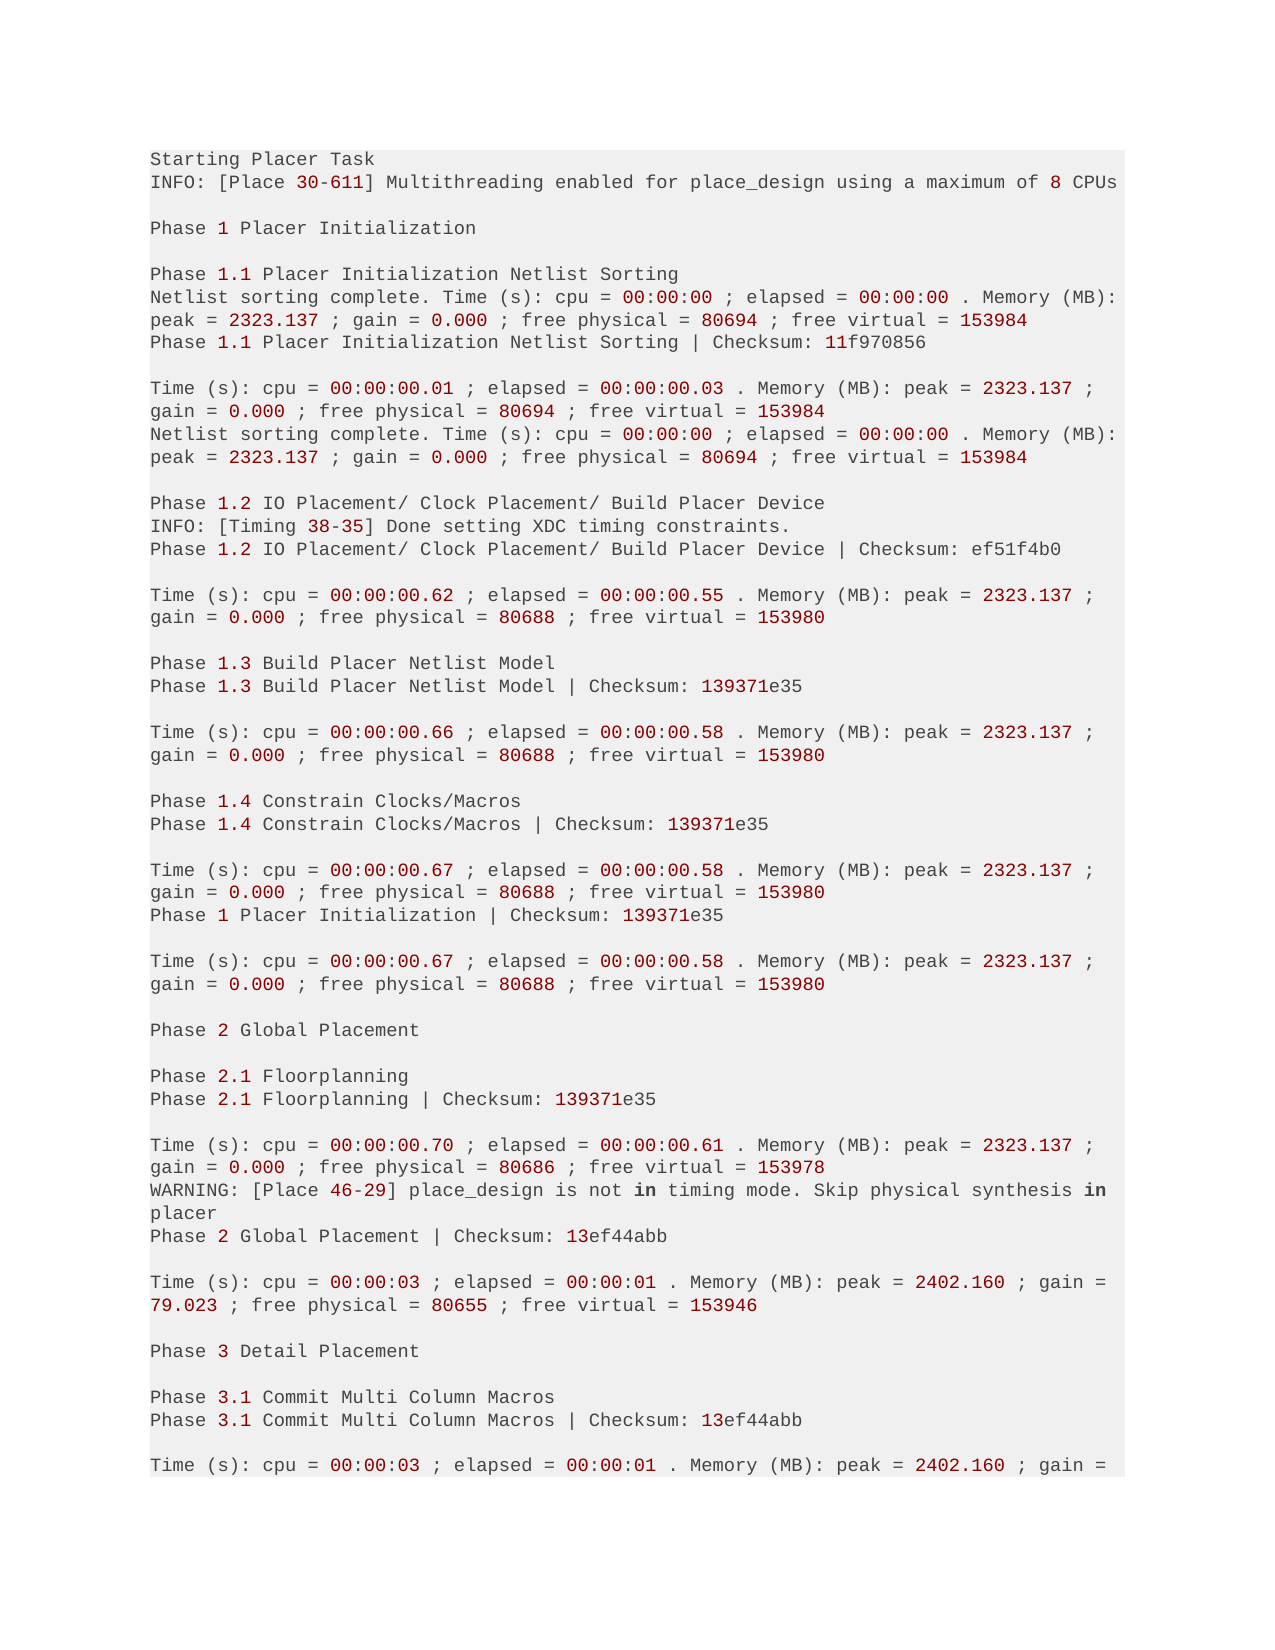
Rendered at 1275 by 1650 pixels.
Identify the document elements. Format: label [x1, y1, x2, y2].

text [150, 150, 1125, 1477]
